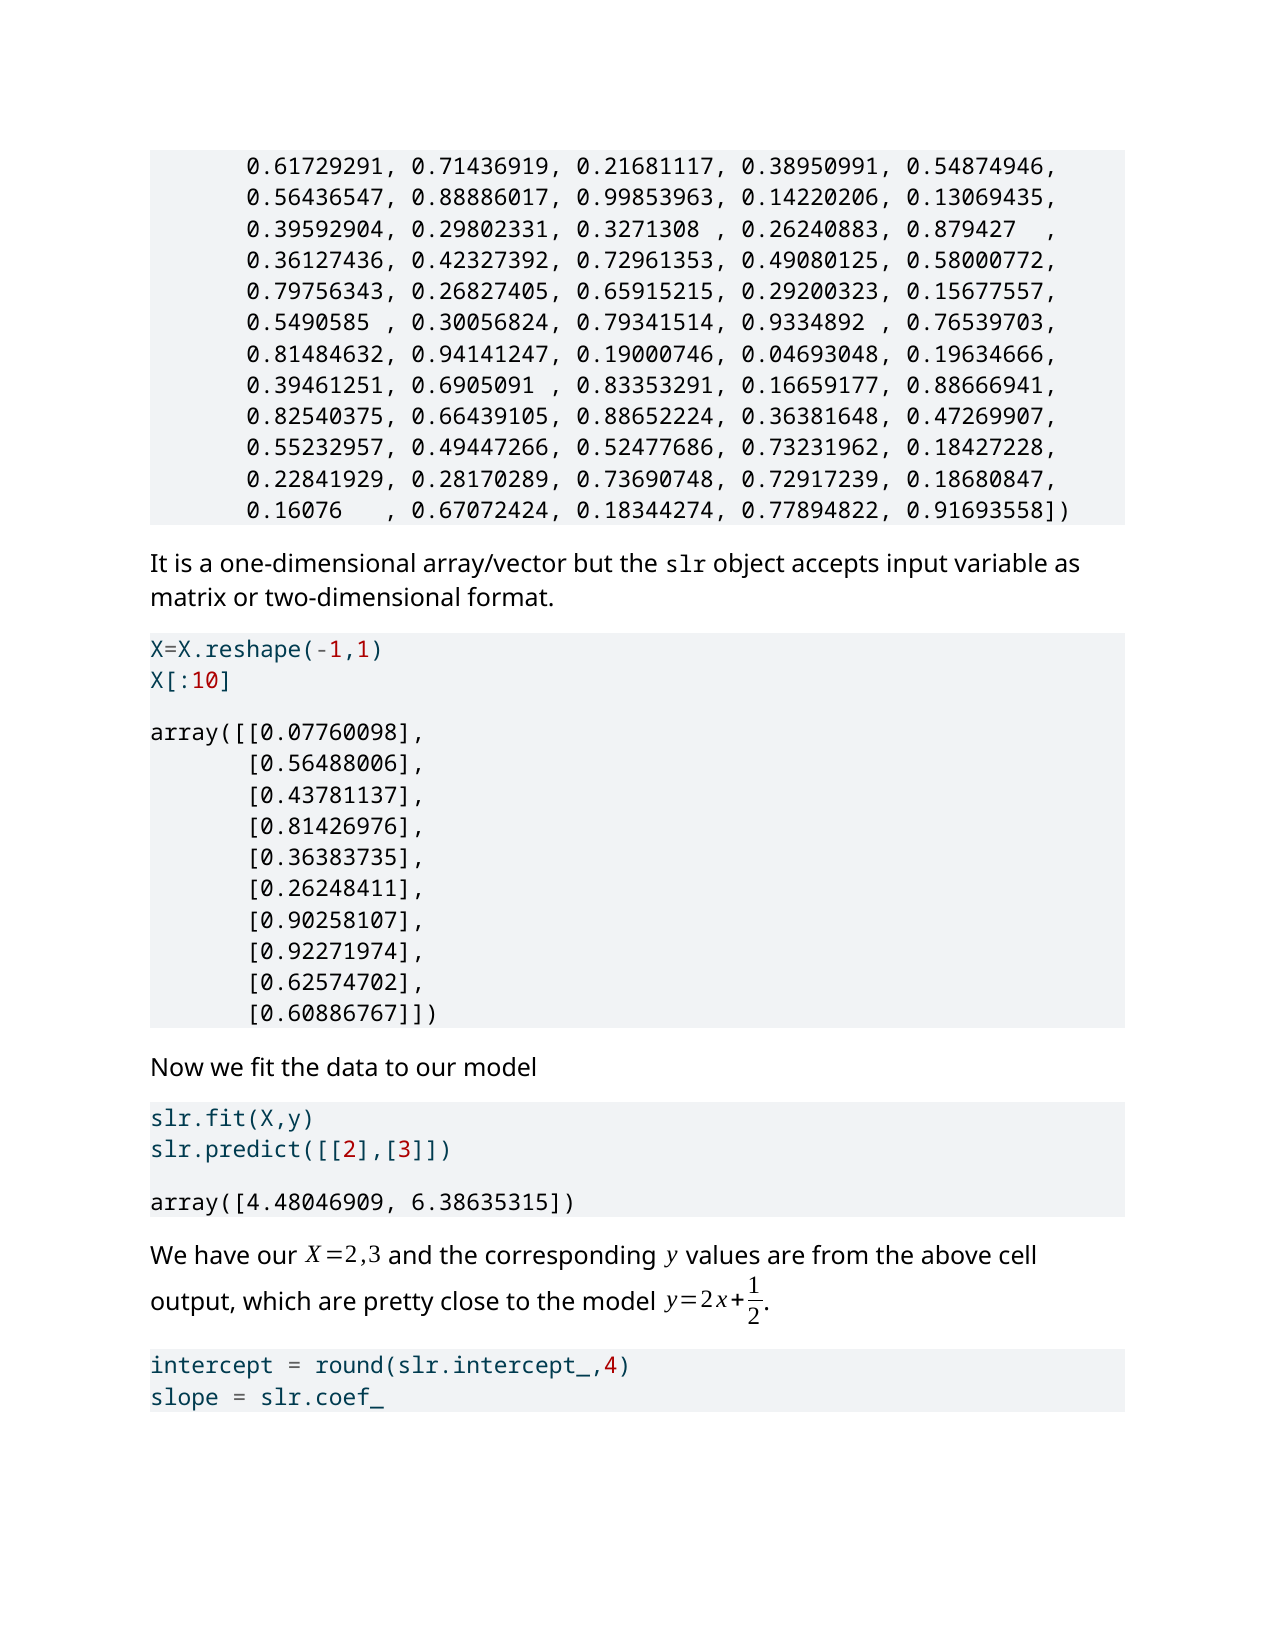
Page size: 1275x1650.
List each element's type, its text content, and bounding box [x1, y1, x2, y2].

text array([4.48046909, 6.38635315]) [150, 1186, 1125, 1217]
text intercept = round(slr.intercept_,4) slope = slr.coef_ [384, 1349, 1125, 1412]
text array([[0.07760098], [0.56488006], [0.43781137], [0.81426976], [0.36383735], [0.26248411], [0.90258107], [0.92271974], [0.62574702], [0.60886767]]) [150, 716, 1125, 1028]
text slr.fit(X,y) slr.predict([[2],[3]]) [150, 1102, 1125, 1165]
text Now we fit the data to our model [150, 1049, 1125, 1083]
text It is a one-dimensional array/vector but the slr object accepts input variable as matrix or two-dimensional format. [150, 546, 1125, 614]
text X=X.reshape(-1,1) X[:10] [232, 633, 1125, 695]
text We have our and the corresponding values are from the above cell output, which are pretty close to the model . [150, 1238, 1125, 1331]
